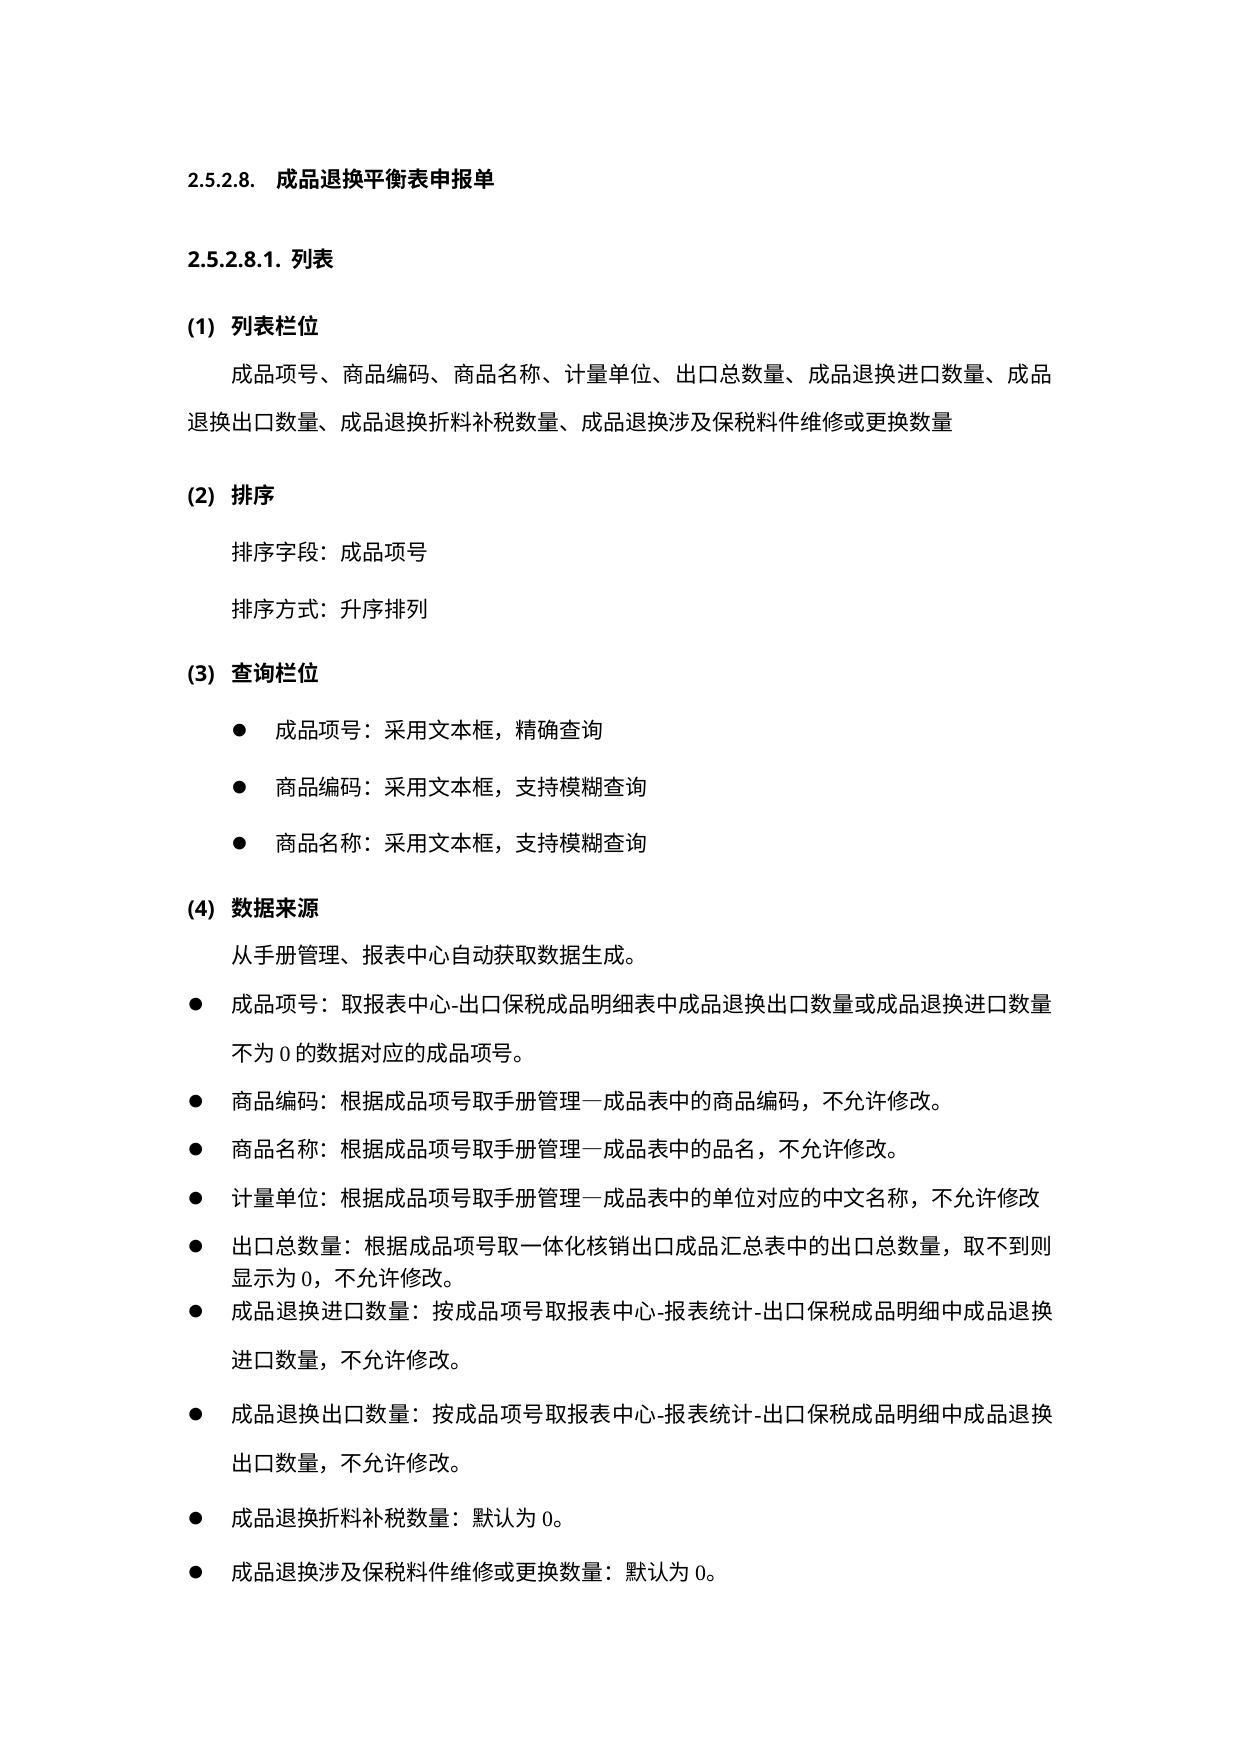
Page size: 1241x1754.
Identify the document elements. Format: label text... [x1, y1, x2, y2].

list 商品编码：根据成品项号取手册管理—成品表中的商品编码，不允许修改。 [187, 1083, 1053, 1116]
list 成品退换出口数量：按成品项号取报表中心-报表统计-出口保税成品明细中成品退换出口数量，不允许修改。 [187, 1397, 1053, 1478]
list 成品退换折料补税数量：默认为0。 [187, 1500, 1053, 1533]
subtitle 成品退换平衡表申报单 [187, 162, 1053, 194]
subtitle 列表 [187, 242, 1053, 275]
list 成品退换涉及保税料件维修或更换数量：默认为0。 [187, 1555, 1053, 1587]
text 成品项号、商品编码、商品名称、计量单位、出口总数量、成品退换进口数量、成品退换出口数量、成品退换折料补税数量、成品退换涉及保税料件维修或更换数量 [187, 356, 1053, 437]
list 成品项号：取报表中心-出口保税成品明细表中成品退换出口数量或成品退换进口数量不为0的数据对应的成品项号。 [187, 986, 1053, 1068]
list 成品退换进口数量：按成品项号取报表中心-报表统计-出口保税成品明细中成品退换进口数量，不允许修改。 [187, 1293, 1053, 1375]
list 商品名称：根据成品项号取手册管理—成品表中的品名，不允许修改。 [187, 1132, 1053, 1164]
text 排序方式：升序排列 [187, 591, 1053, 624]
list 商品编码：采用文本框，支持模糊查询 [231, 769, 1053, 802]
subtitle 排序 [187, 478, 1053, 511]
subtitle 数据来源 [187, 891, 1053, 924]
list 出口总数量：根据成品项号取一体化核销出口成品汇总表中的出口总数量，取不到则显示为0，不允许修改。 [187, 1228, 1053, 1293]
text 排序字段：成品项号 [187, 534, 1053, 567]
list 商品名称：采用文本框，支持模糊查询 [231, 826, 1053, 858]
text 从手册管理、报表中心自动获取数据生成。 [187, 938, 1053, 971]
list 成品项号：采用文本框，精确查询 [231, 713, 1053, 745]
subtitle 查询栏位 [187, 657, 1053, 689]
subtitle 列表栏位 [187, 310, 1053, 342]
list 计量单位：根据成品项号取手册管理—成品表中的单位对应的中文名称，不允许修改 [187, 1180, 1053, 1213]
